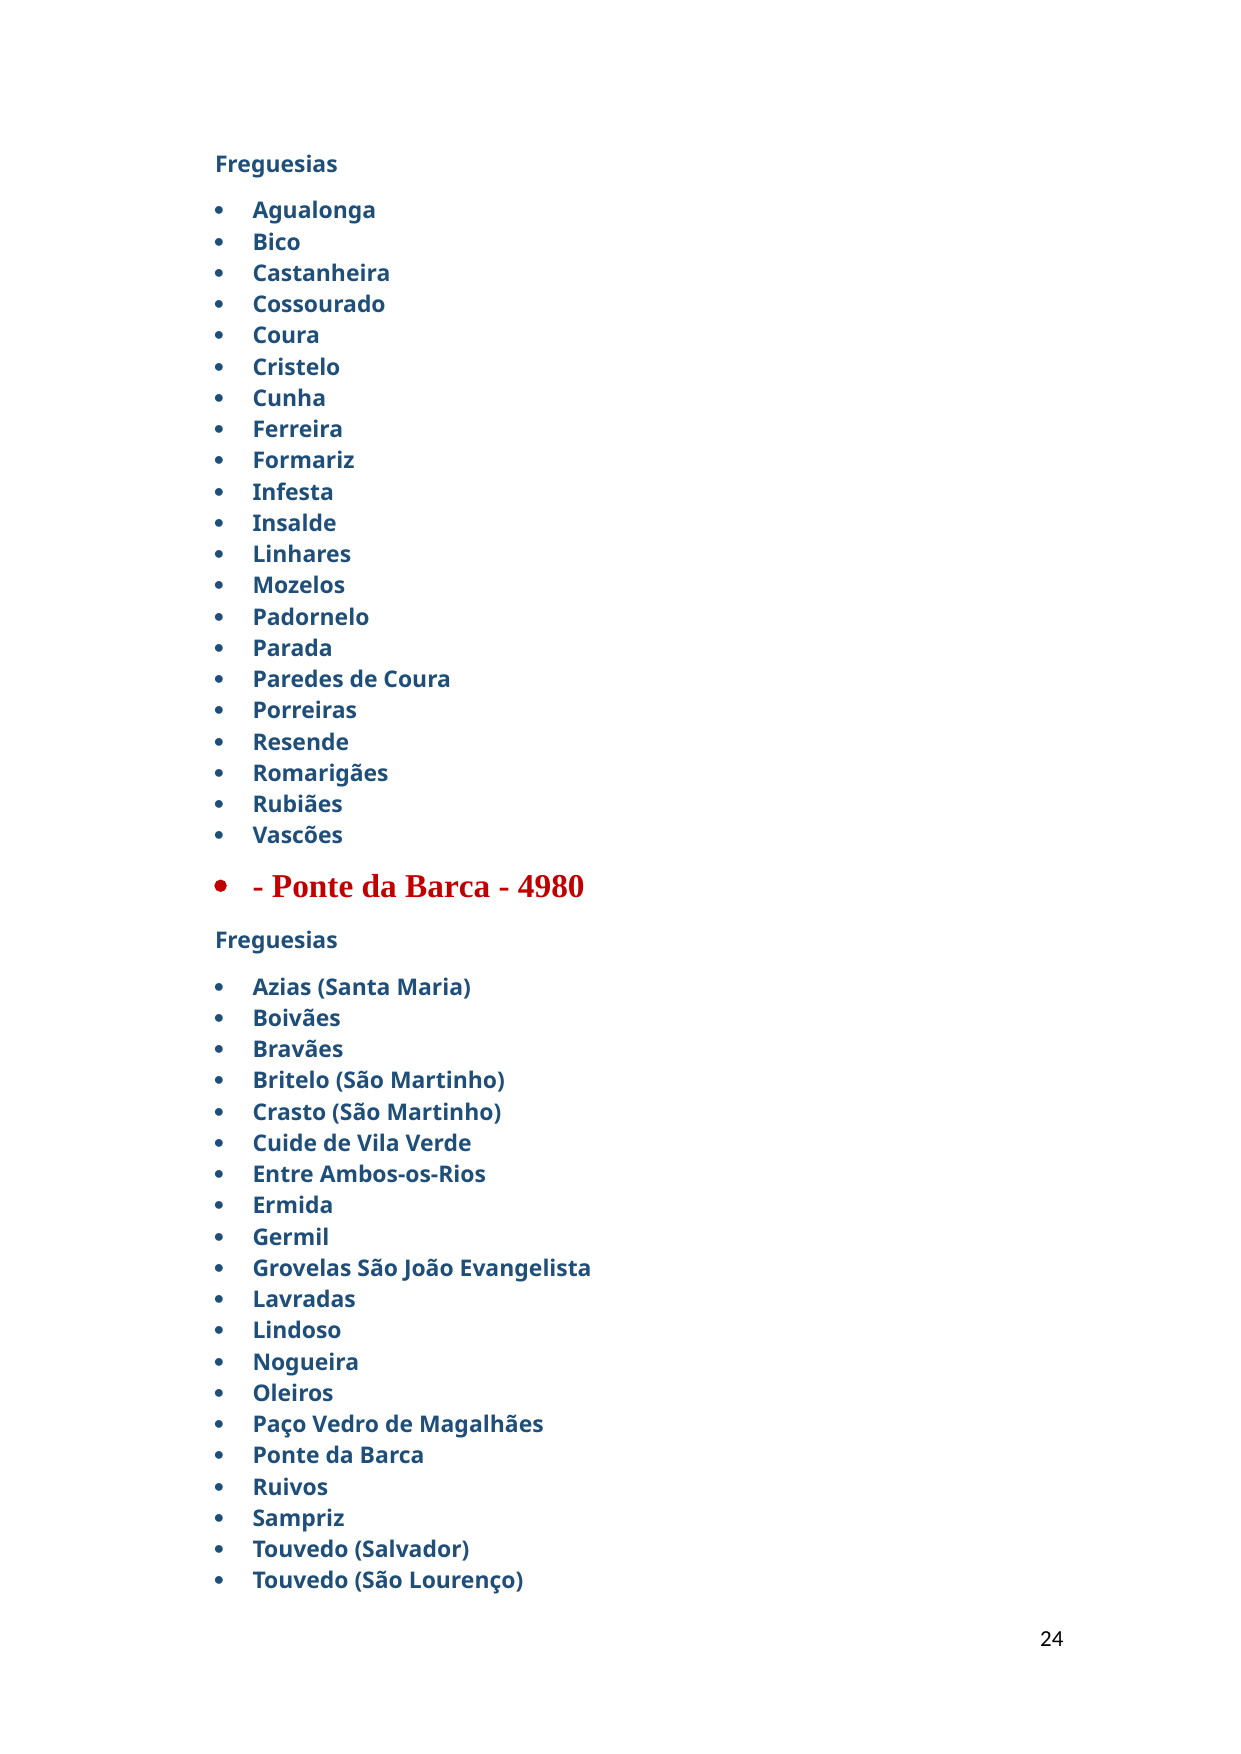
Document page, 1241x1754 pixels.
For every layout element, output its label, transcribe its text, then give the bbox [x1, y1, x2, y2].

subtitle Cuide de Vila Verde [215, 1127, 1047, 1158]
subtitle Touvedo (São Lourenço) [215, 1564, 1047, 1596]
subtitle Grovelas São João Evangelista [215, 1252, 1047, 1283]
subtitle Bico [215, 226, 1047, 257]
subtitle Lavradas [215, 1283, 1047, 1314]
subtitle Germil [215, 1221, 1047, 1252]
subtitle Coura [215, 319, 1047, 351]
subtitle Agualonga [215, 194, 1047, 226]
subtitle Padornelo [215, 601, 1047, 632]
subtitle Formariz [215, 444, 1047, 476]
subtitle Azias (Santa Maria) [215, 971, 1047, 1002]
subtitle Touvedo (Salvador) [215, 1533, 1047, 1564]
subtitle Resende [215, 726, 1047, 757]
subtitle Mozelos [215, 569, 1047, 601]
subtitle Vascões [215, 819, 1047, 851]
subtitle Freguesias [215, 148, 1047, 179]
list - Ponte da Barca - 4980 [215, 866, 1063, 905]
subtitle Crasto (São Martinho) [215, 1096, 1047, 1127]
subtitle Ferreira [215, 413, 1047, 444]
subtitle Oleiros [215, 1377, 1047, 1408]
subtitle Linhares [215, 538, 1047, 569]
subtitle Lindoso [215, 1314, 1047, 1346]
subtitle Cristelo [215, 351, 1047, 382]
subtitle Paço Vedro de Magalhães [215, 1408, 1047, 1439]
subtitle Ponte da Barca [215, 1439, 1047, 1471]
subtitle Britelo (São Martinho) [215, 1064, 1047, 1096]
subtitle Porreiras [215, 694, 1047, 726]
subtitle Parada [215, 632, 1047, 663]
subtitle Freguesias [215, 924, 1047, 955]
subtitle Infesta [215, 476, 1047, 507]
subtitle Cossourado [215, 288, 1047, 319]
subtitle Bravães [215, 1033, 1047, 1064]
subtitle Nogueira [215, 1346, 1047, 1377]
subtitle Entre Ambos-os-Rios [215, 1158, 1047, 1189]
subtitle Romarigães [215, 757, 1047, 788]
subtitle Cunha [215, 382, 1047, 413]
subtitle Sampriz [215, 1502, 1047, 1533]
subtitle Ermida [215, 1189, 1047, 1221]
subtitle Rubiães [215, 788, 1047, 819]
subtitle Paredes de Coura [215, 663, 1047, 694]
subtitle Castanheira [215, 257, 1047, 288]
subtitle Ruivos [215, 1471, 1047, 1502]
subtitle Insalde [215, 507, 1047, 538]
subtitle Boivães [215, 1002, 1047, 1033]
